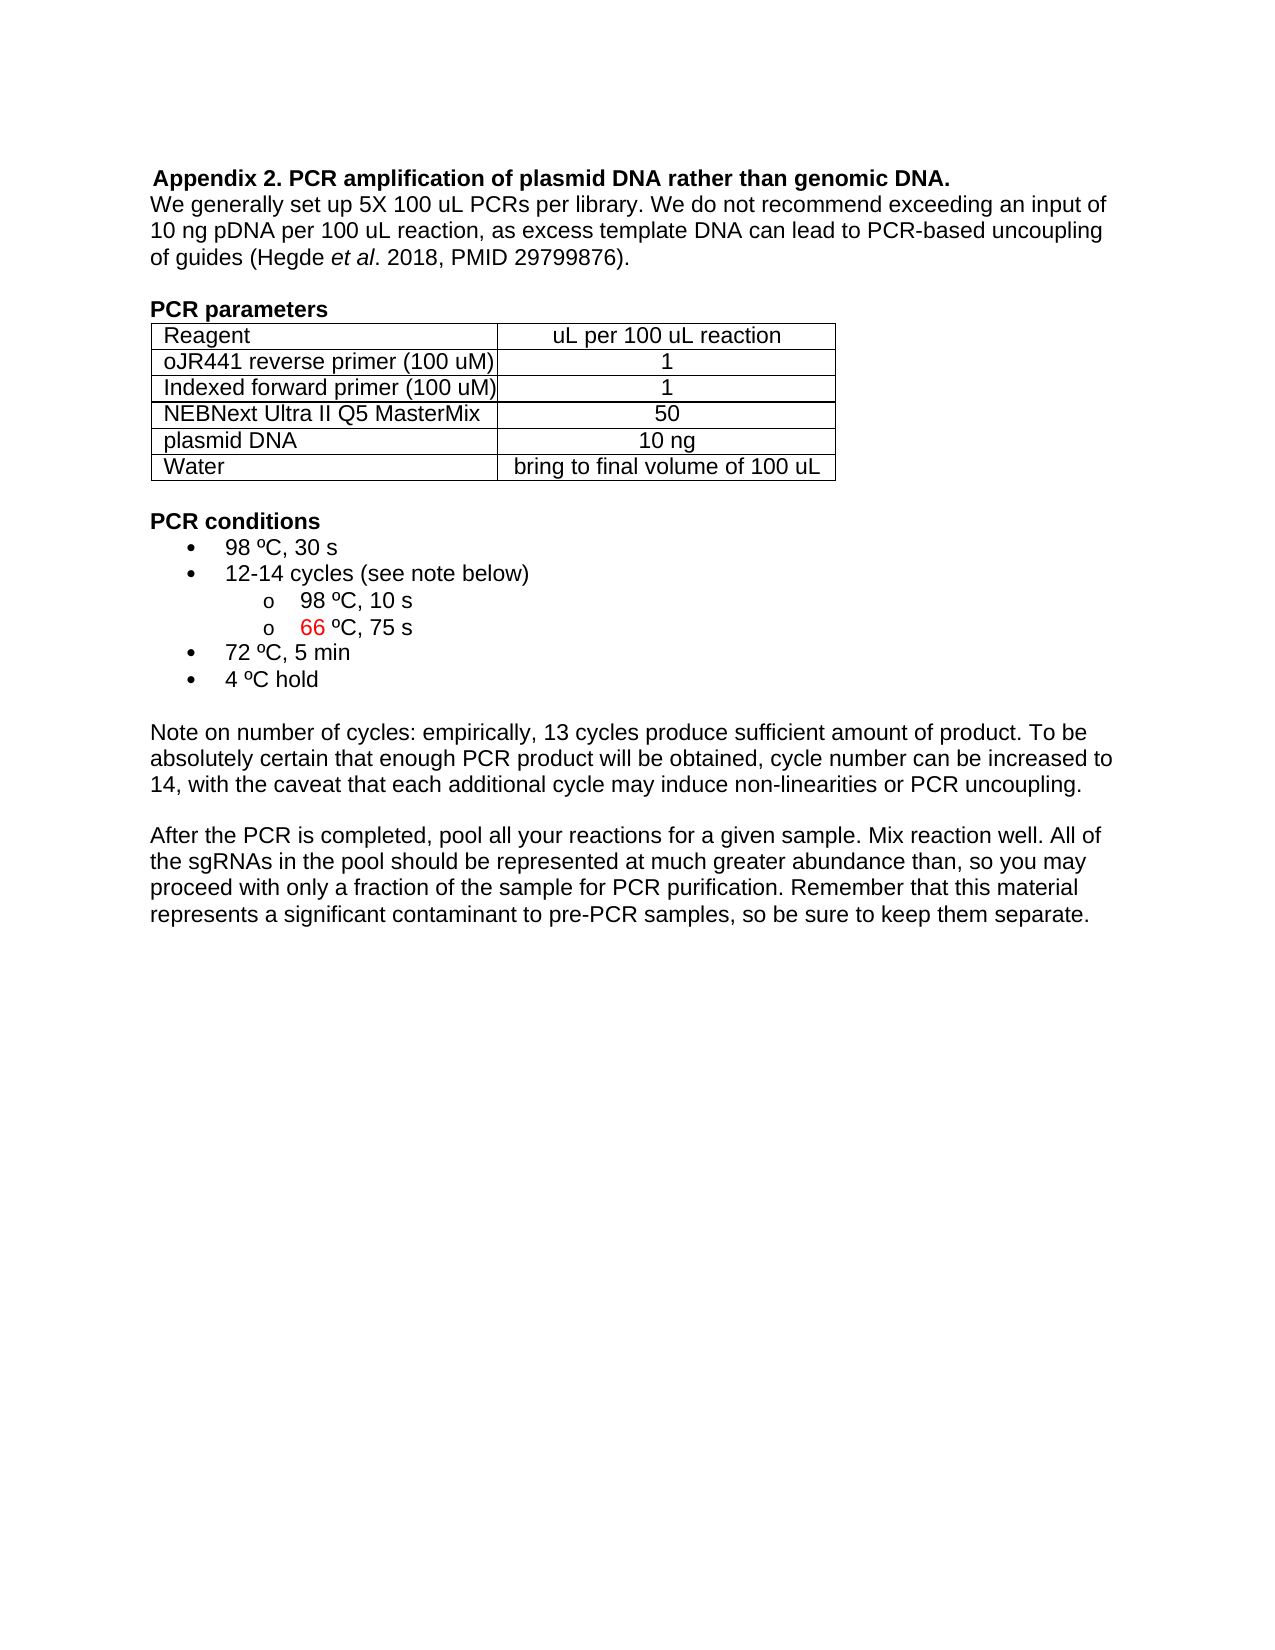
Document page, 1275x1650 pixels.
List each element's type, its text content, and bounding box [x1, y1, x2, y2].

text We generally set up 5X 100 uL PCRs per library. We do not recommend exceeding an input of 10 ng pDNA per 100 uL reaction, as excess template DNA can lead to PCR-based uncoupling of guides (Hegde et al. 2018, PMID 29799876). [150, 191, 1110, 270]
text After the PCR is completed, pool all your reactions for a given sample. Mix reaction well. All of the sgRNAs in the pool should be represented at much greater abundance than, so you may proceed with only a fraction of the sample for PCR purification. Remember that this material represents a significant contaminant to pre-PCR samples, so be sure to keep them separate. [150, 822, 1106, 927]
table_header Reagent [152, 324, 497, 349]
list 12-14 cycles (see note below) [187, 561, 1135, 587]
table_cell 1 [498, 376, 835, 401]
list 72 ºC, 5 min [187, 640, 1135, 666]
table_cell plasmid DNA [152, 429, 497, 454]
list 66 ºC, 75 s [262, 614, 1135, 640]
table_header uL per 100 uL reaction [498, 324, 835, 349]
table_cell 1 [498, 350, 835, 375]
table_cell bring to final volume of 100 uL [498, 455, 835, 480]
list 98 ºC, 10 s [262, 587, 1135, 614]
subtitle PCR parameters [150, 296, 1135, 323]
table_cell NEBNext Ultra II Q5 MasterMix [152, 403, 497, 428]
text Note on number of cycles: empirically, 13 cycles produce sufficient amount of product. To be absolutely certain that enough PCR product will be obtained, cycle number can be increased to 14, with the caveat that each additional cycle may induce non-linearities or PCR uncoupling. [150, 719, 1115, 798]
list 4 ºC hold [187, 666, 1135, 692]
list 98 ºC, 30 s [187, 534, 1135, 561]
table_cell oJR441 reverse primer (100 uM) [152, 350, 497, 375]
subtitle PCR conditions [150, 508, 1135, 534]
table_cell Indexed forward primer (100 uM) [152, 376, 497, 401]
table_cell Water [152, 455, 497, 480]
text Appendix 2. PCR amplification of plasmid DNA rather than genomic DNA. [127, 164, 1135, 191]
table_cell 50 [498, 403, 835, 428]
table_cell 10 ng [498, 429, 835, 454]
